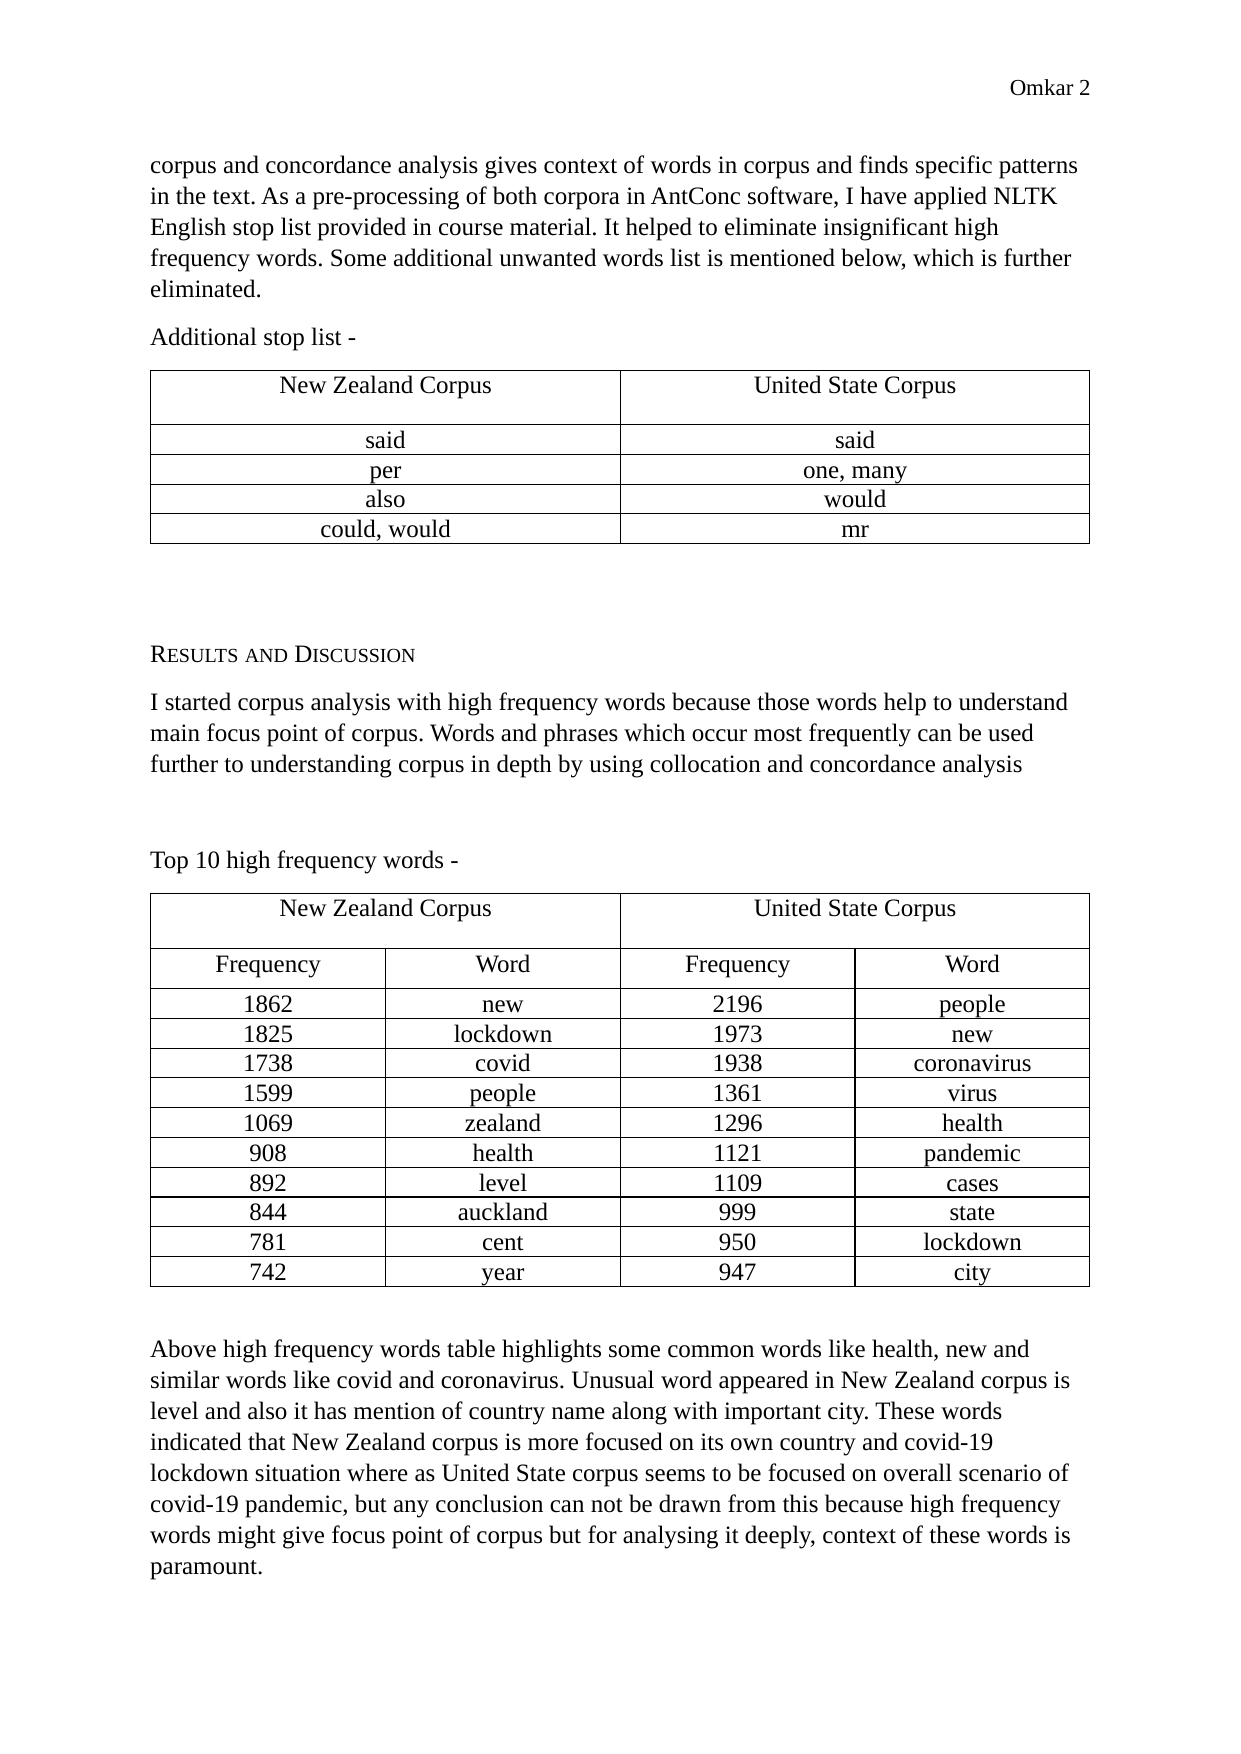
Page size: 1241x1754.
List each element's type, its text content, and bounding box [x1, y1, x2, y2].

table_cell level [386, 1168, 620, 1196]
table_cell health [386, 1138, 620, 1167]
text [150, 150, 1090, 303]
table_cell pandemic [856, 1138, 1089, 1167]
table_cell 1121 [621, 1138, 854, 1167]
text Top 10 high frequency words - [150, 845, 1090, 873]
table_cell Frequency [621, 949, 854, 988]
table_cell per [151, 455, 620, 483]
table_cell year [386, 1257, 620, 1286]
table_cell Word [856, 949, 1089, 988]
table_cell coronavirus [856, 1049, 1089, 1077]
table_cell 950 [621, 1227, 854, 1256]
table_cell 1599 [151, 1078, 385, 1107]
table_cell lockdown [386, 1019, 620, 1047]
table_cell mr [621, 514, 1089, 543]
table_cell could, would [151, 514, 620, 543]
table_cell 892 [151, 1168, 385, 1196]
table_cell 999 [621, 1198, 854, 1226]
table_cell 908 [151, 1138, 385, 1167]
table_cell 844 [151, 1198, 385, 1226]
table_cell state [856, 1198, 1089, 1226]
table_cell health [856, 1108, 1089, 1137]
table_cell 947 [621, 1257, 854, 1286]
table_cell people [856, 989, 1089, 1018]
text Additional stop list - [150, 322, 1090, 351]
table_cell 1296 [621, 1108, 854, 1137]
table_cell would [621, 485, 1089, 513]
text I started corpus analysis with high frequency words because those words help to understand main focus point of corpus. Words and phrases which occur most frequently can be used further to understanding corpus in depth by using collocation and concordance analysis [150, 687, 1090, 778]
table_cell covid [386, 1049, 620, 1077]
table_cell cent [386, 1227, 620, 1256]
table_cell 1973 [621, 1019, 854, 1047]
table_header New Zealand Corpus [151, 371, 620, 424]
table_cell city [856, 1257, 1089, 1286]
table_cell virus [856, 1078, 1089, 1107]
table_cell zealand [386, 1108, 620, 1137]
table_cell one, many [621, 455, 1089, 483]
table_cell 1361 [621, 1078, 854, 1107]
table_cell new [856, 1019, 1089, 1047]
table_cell new [386, 989, 620, 1018]
table_cell Frequency [151, 949, 385, 988]
table_header United State Corpus [621, 894, 1089, 948]
table_cell Word [386, 949, 620, 988]
table_header New Zealand Corpus [151, 894, 620, 948]
text Results and Discussion [150, 639, 1090, 668]
table_header United State Corpus [621, 371, 1089, 424]
table_cell cases [856, 1168, 1089, 1196]
table_cell 1862 [151, 989, 385, 1018]
table_cell said [151, 425, 620, 454]
table_cell 1738 [151, 1049, 385, 1077]
table_cell 2196 [621, 989, 854, 1018]
table_cell also [151, 485, 620, 513]
table_cell 742 [151, 1257, 385, 1286]
table_cell 781 [151, 1227, 385, 1256]
table_cell lockdown [856, 1227, 1089, 1256]
table_cell said [621, 425, 1089, 454]
table_cell 1825 [151, 1019, 385, 1047]
table_cell people [386, 1078, 620, 1107]
table_cell 1109 [621, 1168, 854, 1196]
table_cell 1938 [621, 1049, 854, 1077]
text Above high frequency words table highlights some common words like health, new and similar words like covid and coronavirus. Unusual word appeared in New Zealand corpus is level and also it has mention of country name along with important city. These words indicated that New Zealand corpus is more focused on its own country and covid-19 lockdown situation where as United State corpus seems to be focused on overall scenario of covid-19 pandemic, but any conclusion can not be drawn from this because high frequency words might give focus point of corpus but for analysing it deeply, context of these words is paramount. [150, 1334, 1090, 1580]
table_cell auckland [386, 1198, 620, 1226]
table_cell 1069 [151, 1108, 385, 1137]
